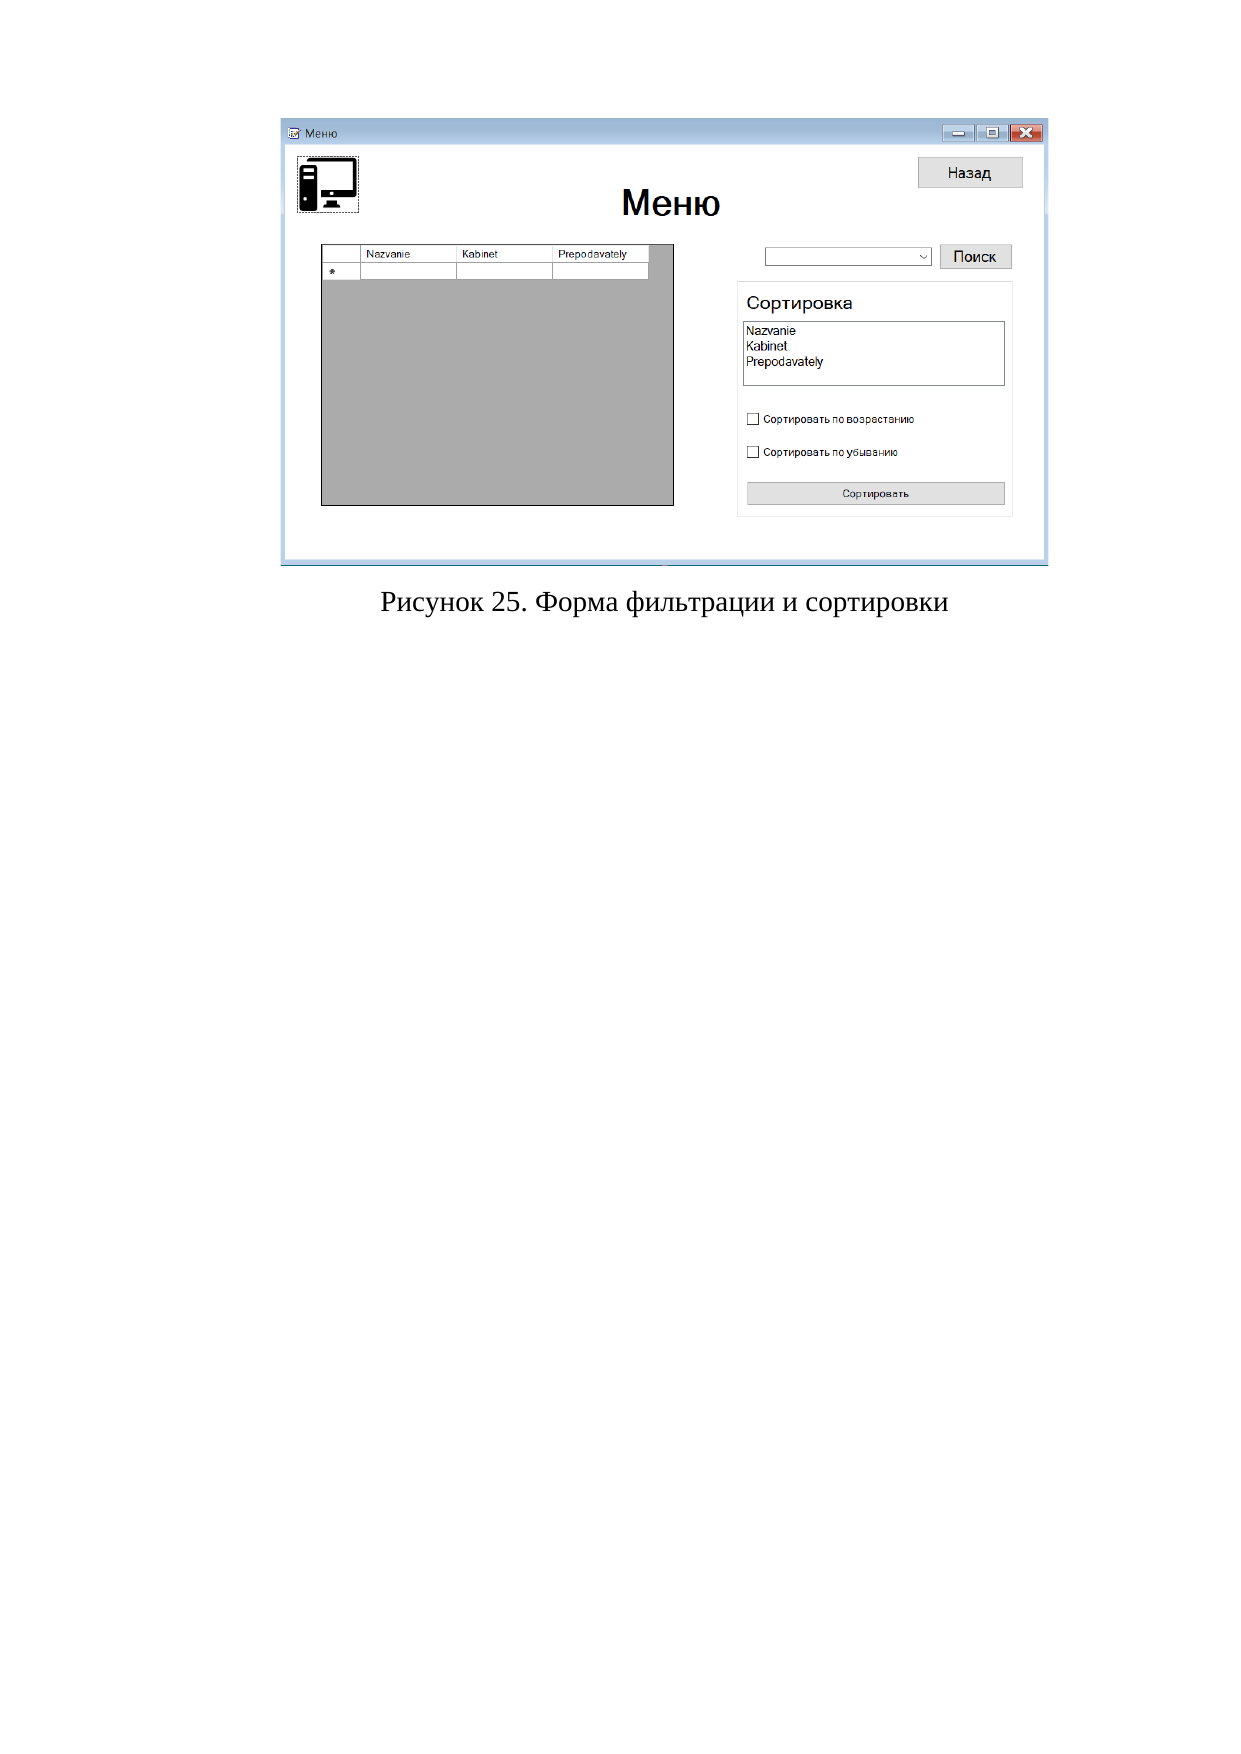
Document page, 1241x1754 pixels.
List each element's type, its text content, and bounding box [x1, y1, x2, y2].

text Рисунок 25. Форма фильтрации и сортировки [177, 584, 1152, 618]
picture [280, 118, 1049, 566]
